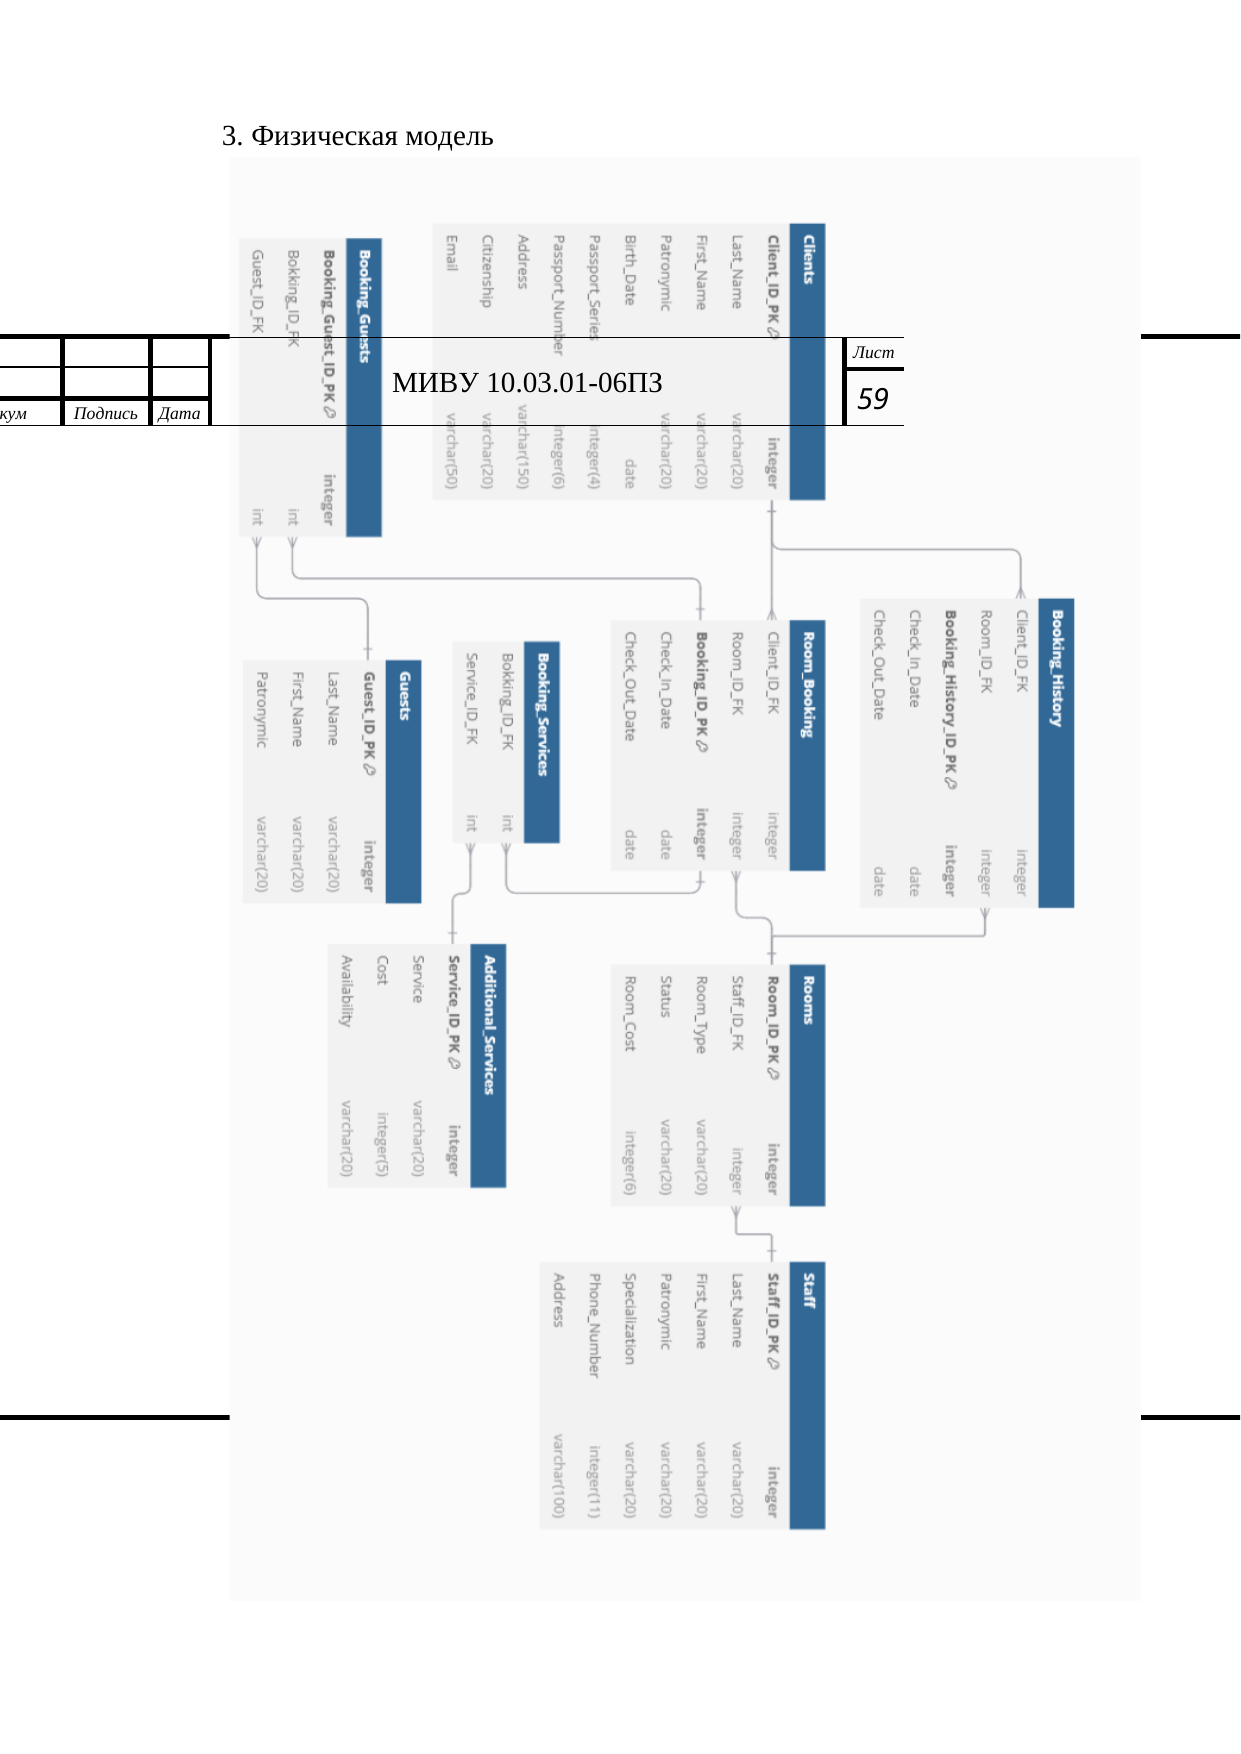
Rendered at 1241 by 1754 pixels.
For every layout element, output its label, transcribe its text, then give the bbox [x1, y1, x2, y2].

list Физическая модель [148, 118, 1152, 152]
picture [229, 158, 1141, 1600]
picture [229, 338, 842, 425]
